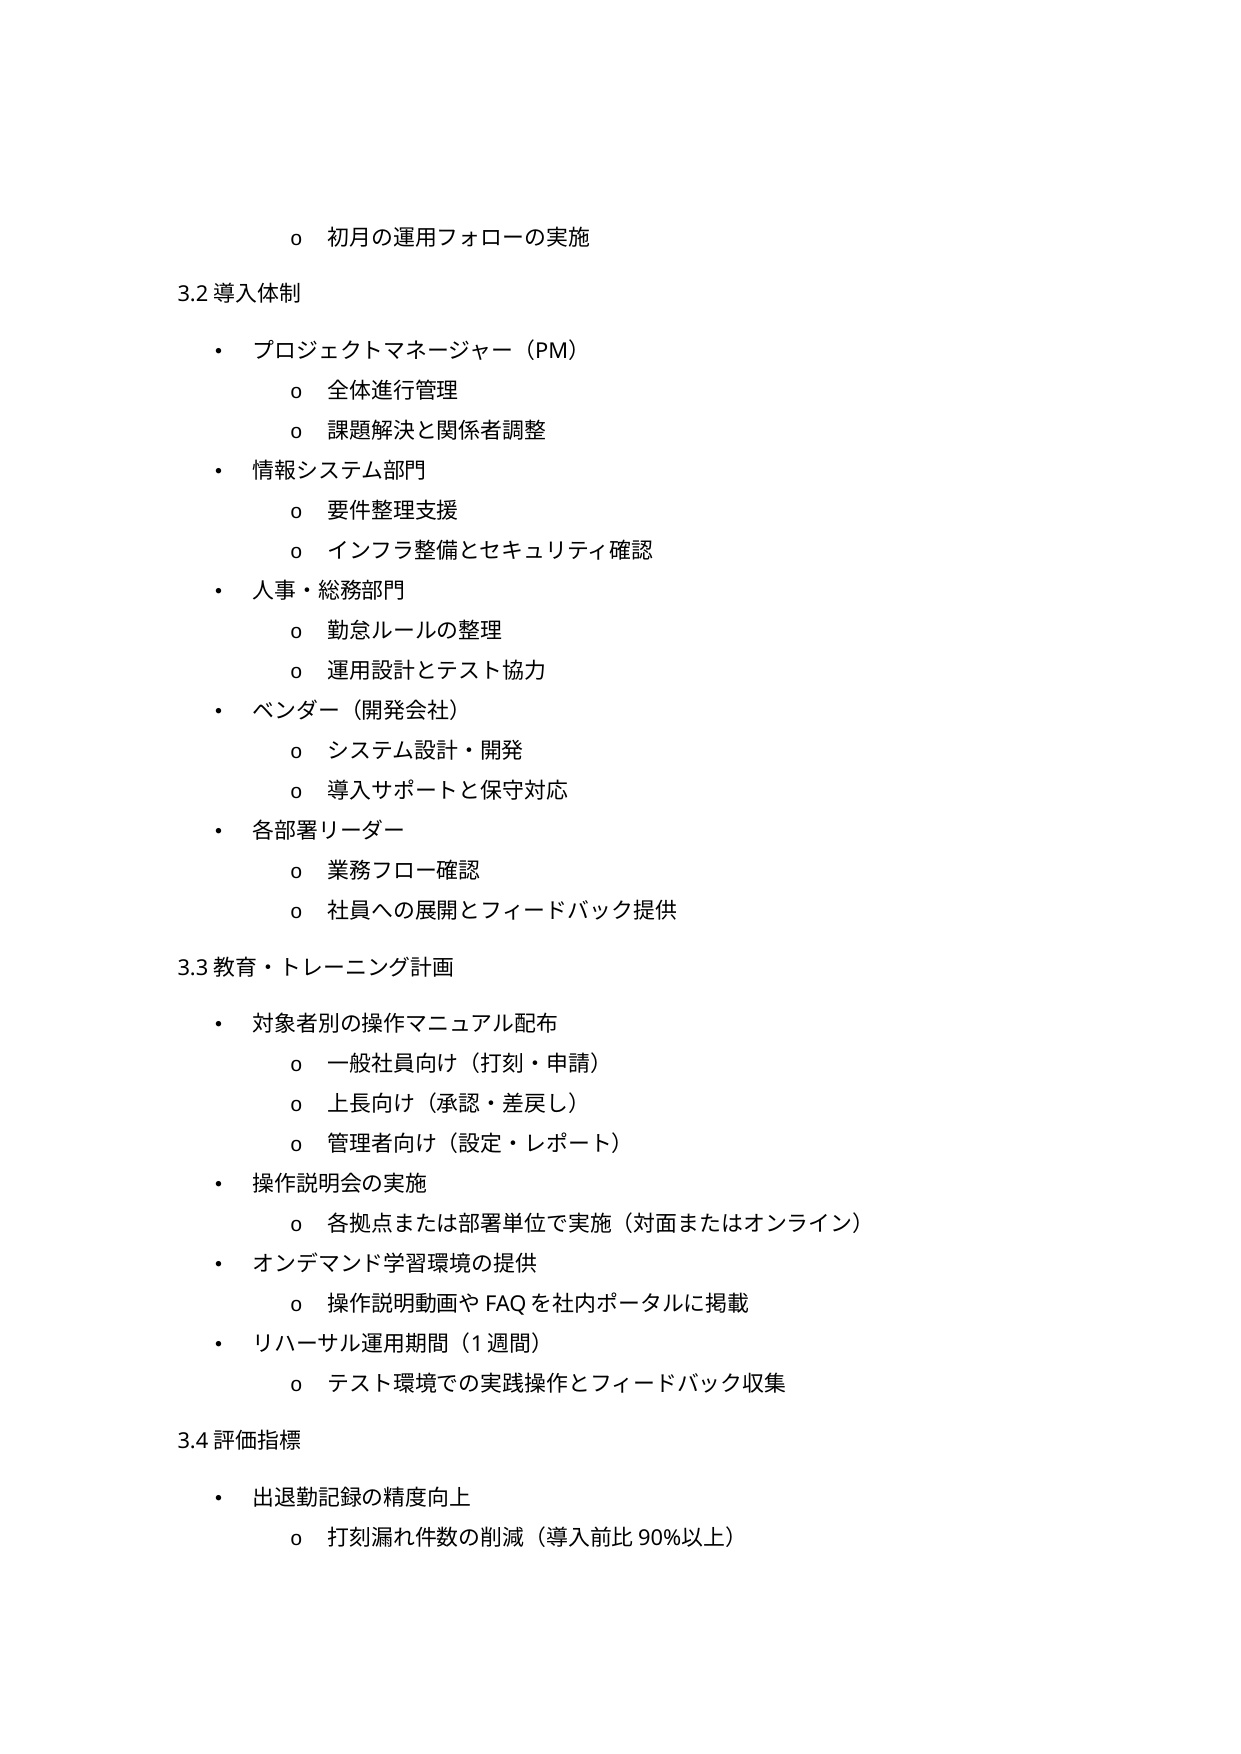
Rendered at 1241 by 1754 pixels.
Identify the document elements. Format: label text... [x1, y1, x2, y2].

list 初月の運用フォローの実施 [290, 217, 1063, 254]
list 社員への展開とフィードバック提供 [290, 890, 1063, 928]
list ベンダー（開発会社） [215, 690, 1063, 728]
list テスト環境での実践操作とフィードバック収集 [290, 1363, 1063, 1401]
list 打刻漏れ件数の削減（導入前比90%以上） [290, 1517, 1063, 1554]
list 出退勤記録の精度向上 [215, 1477, 1063, 1514]
list 全体進行管理 [290, 370, 1063, 408]
list 対象者別の操作マニュアル配布 [215, 1003, 1063, 1041]
list 要件整理支援 [290, 490, 1063, 528]
list 業務フロー確認 [290, 850, 1063, 888]
list 運用設計とテスト協力 [290, 650, 1063, 688]
list リハーサル運用期間（1週間） [215, 1323, 1063, 1361]
list 人事・総務部門 [215, 570, 1063, 608]
list 管理者向け（設定・レポート） [290, 1123, 1063, 1161]
list 各部署リーダー [215, 810, 1063, 848]
list プロジェクトマネージャー（PM） [215, 330, 1063, 368]
list 課題解決と関係者調整 [290, 410, 1063, 448]
list システム設計・開発 [290, 730, 1063, 768]
list 勤怠ルールの整理 [290, 610, 1063, 648]
list 各拠点または部署単位で実施（対面またはオンライン） [290, 1203, 1063, 1241]
text 3.2 導入体制 [177, 273, 1063, 311]
list インフラ整備とセキュリティ確認 [290, 530, 1063, 568]
list 情報システム部門 [215, 450, 1063, 488]
list オンデマンド学習環境の提供 [215, 1243, 1063, 1281]
list 上長向け（承認・差戻し） [290, 1083, 1063, 1121]
list 導入サポートと保守対応 [290, 770, 1063, 808]
list 一般社員向け（打刻・申請） [290, 1043, 1063, 1081]
list 操作説明会の実施 [215, 1163, 1063, 1201]
text 3.3 教育・トレーニング計画 [177, 947, 1063, 984]
text 3.4 評価指標 [177, 1420, 1063, 1458]
list 操作説明動画やFAQを社内ポータルに掲載 [290, 1283, 1063, 1321]
